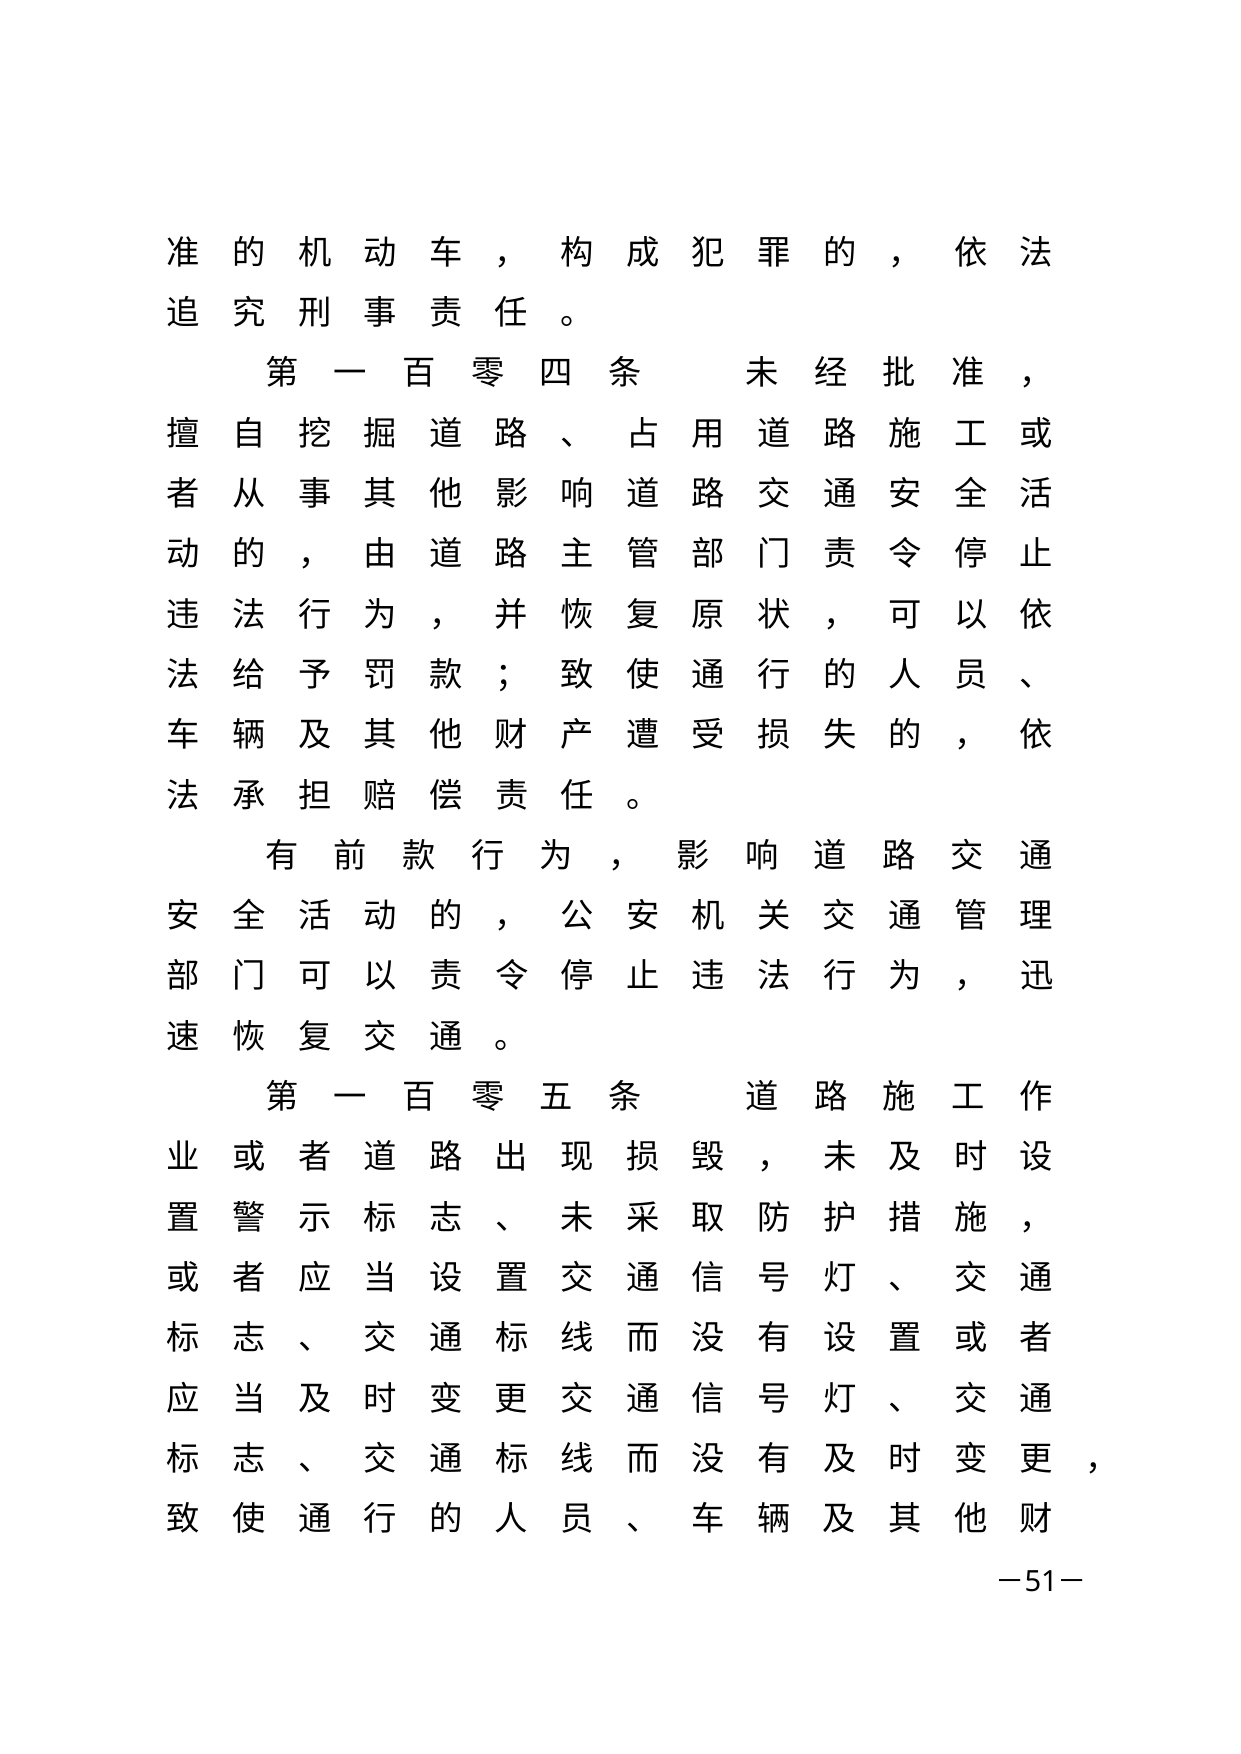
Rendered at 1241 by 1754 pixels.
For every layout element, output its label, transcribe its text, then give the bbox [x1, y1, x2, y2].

text 有本条第二款、第三款、第四款所列违法行为，生产或者销售不符合机动车国家安全技术标准的机动车，构成犯罪的，依法追究刑事责任。 [167, 219, 1085, 340]
text 第一百零五条 道路施工作业或者道路出现损毁，未及时设置警示标志、未采取防护措施，或者应当设置交通信号灯、交通标志、交通标线而没有设置或者应当及时变更交通信号灯、交通标志、交通标线而没有及时变更，致使通行的人员、车辆及其他财产遭受损失的，负有相关职责的单位应当依法承担赔偿责任。 [167, 1064, 1085, 1546]
text 第一百零四条 未经批准，擅自挖掘道路、占用道路施工或者从事其他影响道路交通安全活动的，由道路主管部门责令停止违法行为，并恢复原状，可以依法给予罚款；致使通行的人员、车辆及其他财产遭受损失的，依法承担赔偿责任。 [167, 340, 1085, 823]
text 有前款行为，影响道路交通安全活动的，公安机关交通管理部门可以责令停止违法行为，迅速恢复交通。 [167, 823, 1085, 1064]
